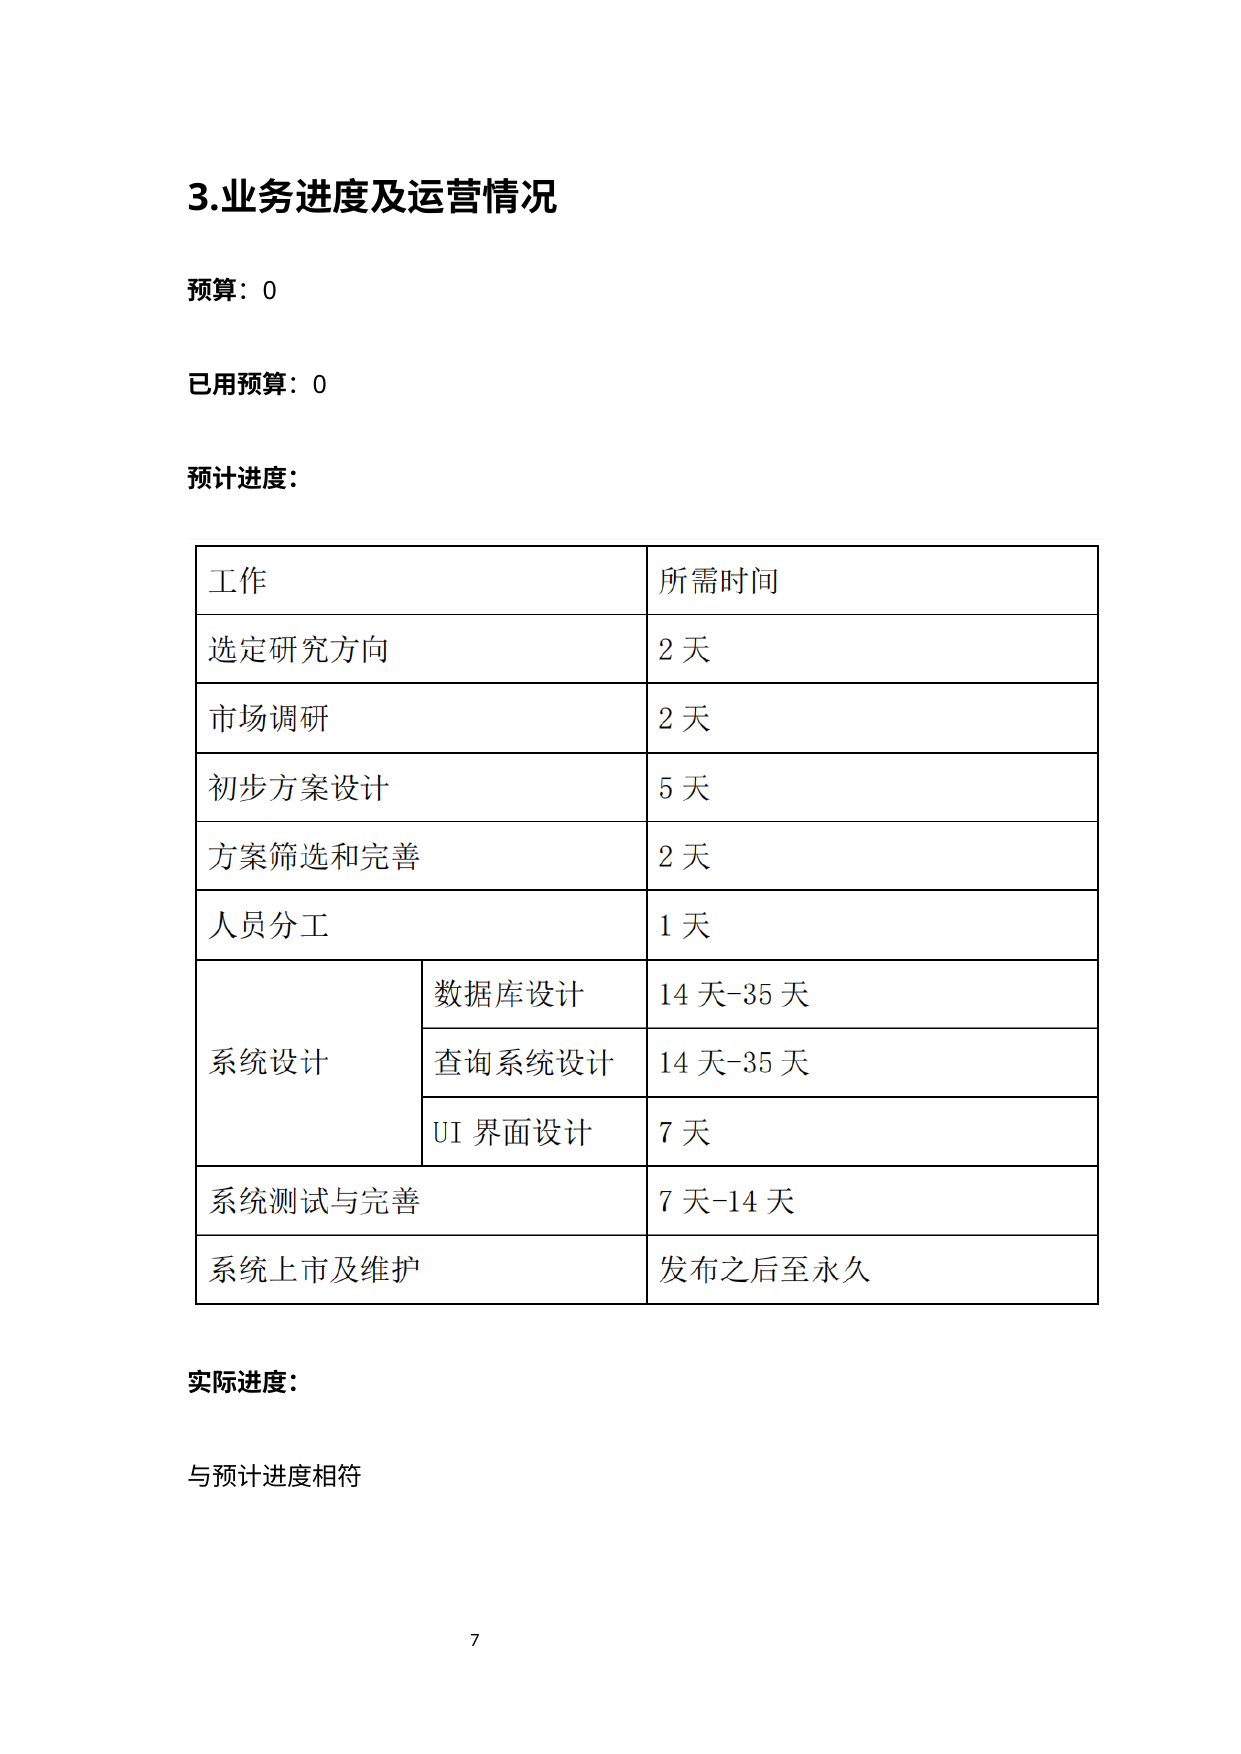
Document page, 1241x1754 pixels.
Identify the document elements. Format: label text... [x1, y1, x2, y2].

text 预算：0 [187, 256, 1053, 321]
picture [187, 538, 1106, 1311]
text 3.业务进度及运营情况 [187, 162, 1053, 227]
text 实际进度： [187, 1348, 1053, 1413]
text 已用预算：0 [187, 350, 1053, 415]
text 与预计进度相符 [187, 1442, 1053, 1507]
text 预计进度： [187, 444, 1053, 509]
